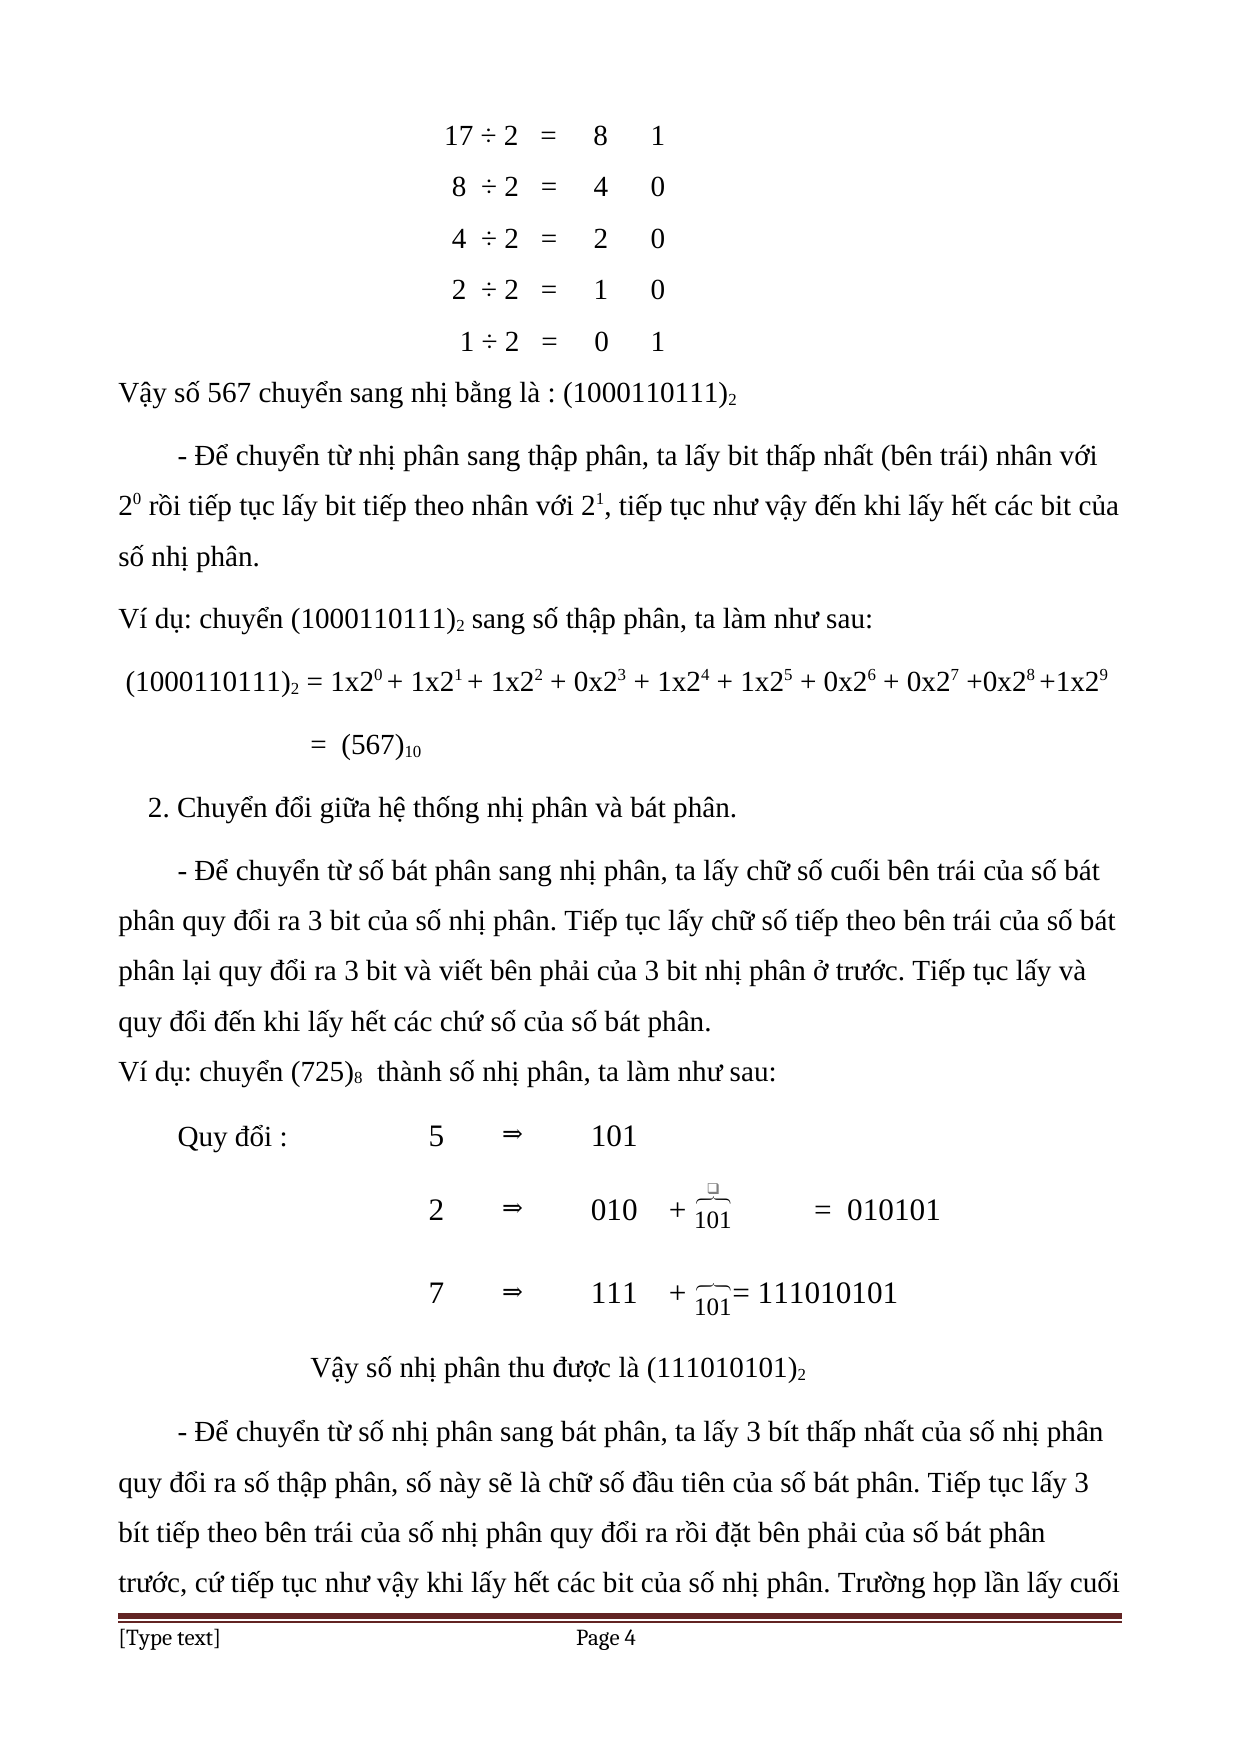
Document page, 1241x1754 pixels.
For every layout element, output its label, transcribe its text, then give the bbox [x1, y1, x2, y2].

list 2 ÷ 2 = 1 0 [118, 272, 1122, 306]
text 7 111 + = 111010101 [118, 1265, 1122, 1320]
list 4 ÷ 2 = 2 0 [118, 221, 1122, 254]
list 8 ÷ 2 = 4 0 [118, 169, 1122, 203]
list 17 ÷ 2 = 8 1 [118, 118, 1122, 152]
list 1 ÷ 2 = 0 1 [118, 324, 1122, 357]
text 2. Chuyển đổi giữa hệ thống nhị phân và bát phân. [118, 790, 1122, 824]
text Quy đổi : 5 101 [118, 1117, 1122, 1153]
text 2 010 + = 010101 [118, 1183, 1122, 1234]
text - Để chuyển từ số bát phân sang nhị phân, ta lấy chữ số cuối bên trái của số bát phân quy đổi ra 3 bit của số nhị phân. Tiếp tục lấy chữ số tiếp theo bên trái của số bát phân lại quy đổi ra 3 bit và viết bên phải của 3 bit nhị phân ở trước. Tiếp tục lấy và quy đổi đến khi lấy hết các chứ số của số bát phân. Ví dụ: chuyển (725)8 thành số nhị phân, ta làm như sau: [118, 853, 1122, 1088]
text Ví dụ: chuyển (1000110111)2 sang số thập phân, ta làm như sau: [118, 602, 1122, 635]
text Vậy số nhị phân thu được là (111010101)2 [118, 1351, 1122, 1384]
text = (567)10 [118, 727, 1122, 761]
text (1000110111)2 = 1x20 + 1x21 + 1x22 + 0x23 + 1x24 + 1x25 + 0x26 + 0x27 +0x28 +1x29 [118, 664, 1122, 698]
list Vậy số 567 chuyển sang nhị bằng là : (1000110111)2 [118, 375, 1122, 409]
